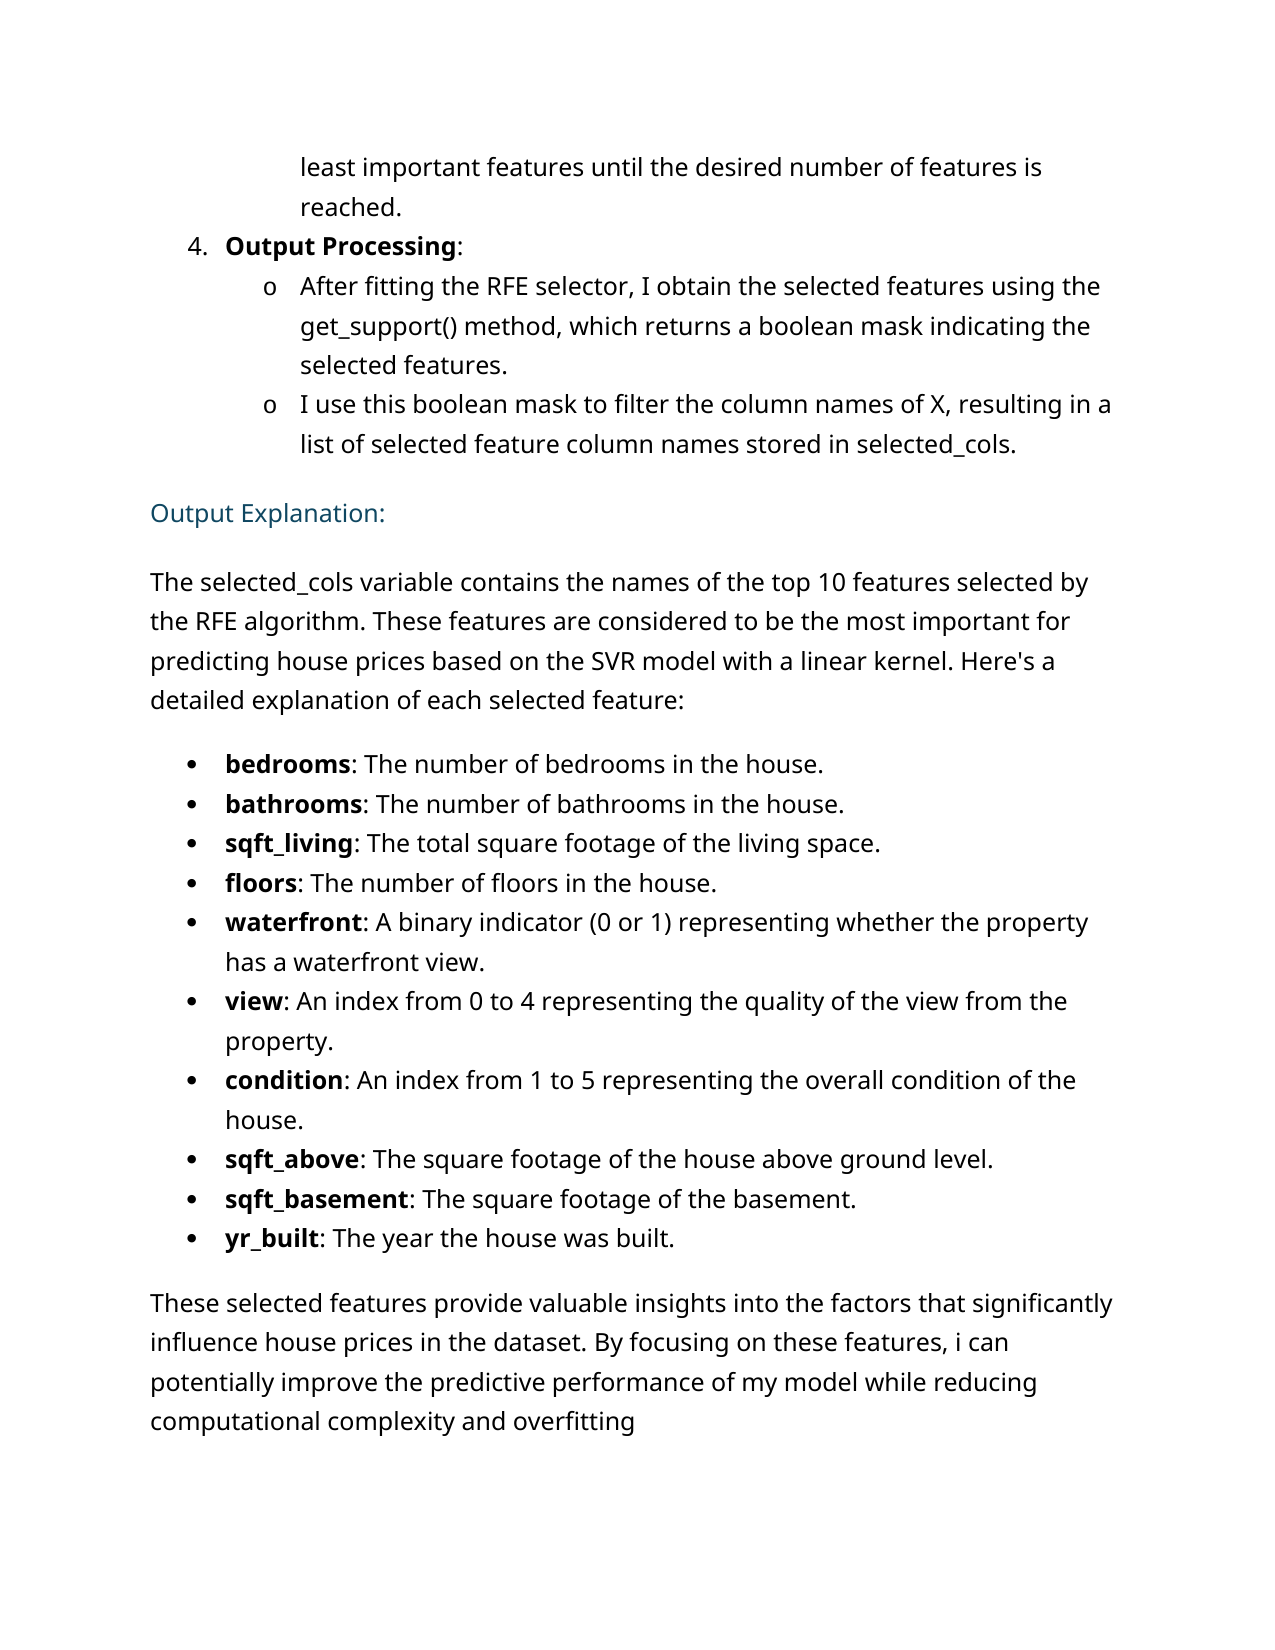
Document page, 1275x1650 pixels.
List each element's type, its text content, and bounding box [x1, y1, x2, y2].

list waterfront: A binary indicator (0 or 1) representing whether the property has a waterfront view. [187, 905, 1125, 979]
list Output Processing: [187, 229, 1125, 263]
list I use this boolean mask to filter the column names of X, resulting in a list of selected feature column names stored in selected_cols. [262, 387, 1125, 461]
text These selected features provide valuable insights into the factors that significantly influence house prices in the dataset. By focusing on these features, i can potentially improve the predictive performance of my model while reducing computational complexity and overfitting [150, 1285, 1125, 1477]
text The selected_cols variable contains the names of the top 10 features selected by the RFE algorithm. These features are considered to be the most important for predicting house prices based on the SVR model with a linear kernel. Here's a detailed explanation of each selected feature: [150, 564, 1125, 717]
list After fitting the RFE selector, I obtain the selected features using the get_support() method, which returns a boolean mask indicating the selected features. [262, 268, 1125, 382]
list condition: An index from 1 to 5 representing the overall condition of the house. [187, 1063, 1125, 1137]
list sqft_basement: The square footage of the basement. [187, 1181, 1125, 1216]
list bedrooms: The number of bedrooms in the house. [187, 747, 1125, 781]
list view: An index from 0 to 4 representing the quality of the view from the property. [187, 984, 1125, 1058]
list bathrooms: The number of bathrooms in the house. [187, 787, 1125, 821]
list yr_built: The year the house was built. [187, 1221, 1125, 1255]
list sqft_living: The total square footage of the living space. [187, 826, 1125, 860]
list floors: The number of floors in the house. [187, 866, 1125, 900]
subtitle Output Explanation: [150, 496, 1125, 529]
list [262, 150, 1125, 223]
list sqft_above: The square footage of the house above ground level. [187, 1142, 1125, 1176]
